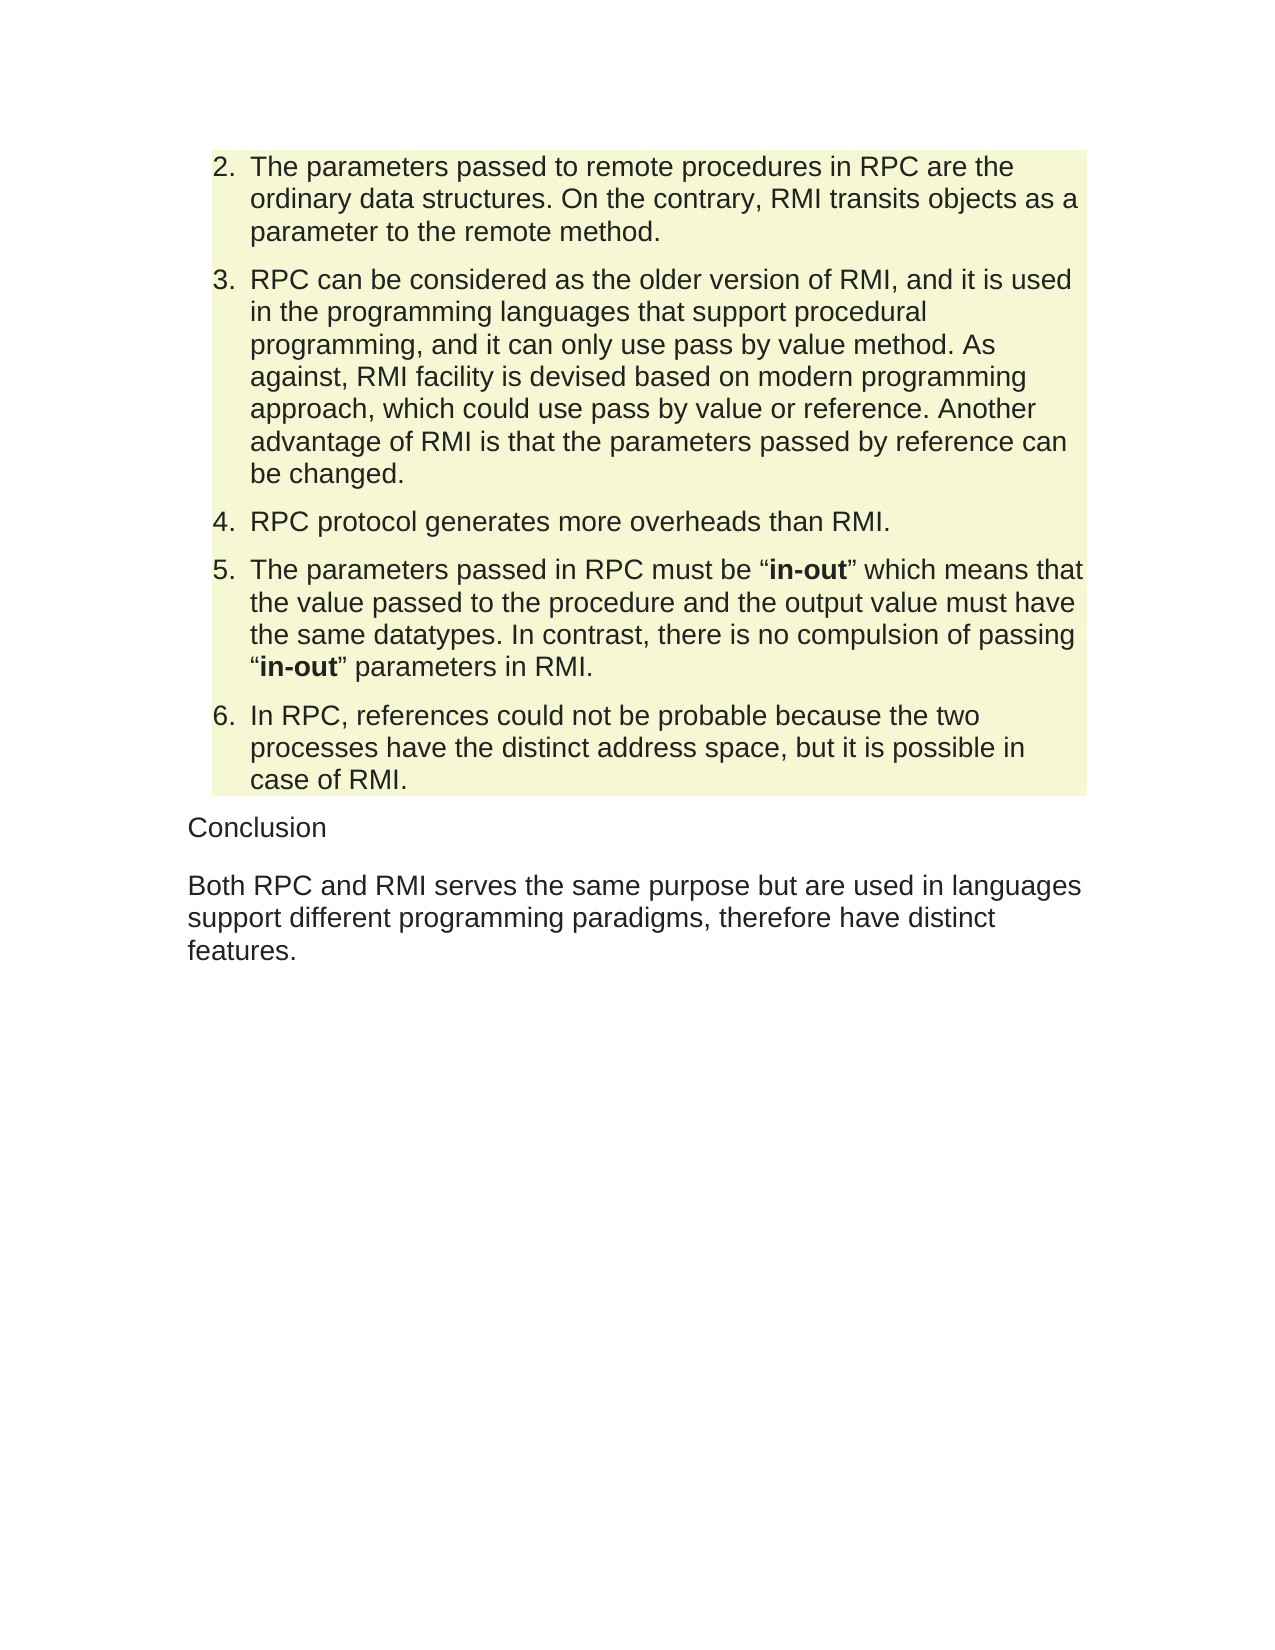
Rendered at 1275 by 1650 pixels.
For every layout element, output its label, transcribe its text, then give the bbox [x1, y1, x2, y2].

list The parameters passed in RPC must be “in-out” which means that the value passed to the procedure and the output value must have the same datatypes. In contrast, there is no compulsion of passing “in-out” parameters in RMI. [212, 553, 1087, 683]
list RPC can be considered as the older version of RMI, and it is used in the programming languages that support procedural programming, and it can only use pass by value method. As against, RMI facility is devised based on modern programming approach, which could use pass by value or reference. Another advantage of RMI is that the parameters passed by reference can be changed. [212, 263, 1087, 489]
text Both RPC and RMI serves the same purpose but are used in languages support different programming paradigms, therefore have distinct features. [187, 869, 1087, 966]
list The parameters passed to remote procedures in RPC are the ordinary data structures. On the contrary, RMI transits objects as a parameter to the remote method. [212, 150, 1087, 247]
list RPC protocol generates more overheads than RMI. [212, 505, 1087, 538]
text Conclusion [187, 811, 1087, 844]
list In RPC, references could not be probable because the two processes have the distinct address space, but it is possible in case of RMI. [212, 698, 1087, 796]
